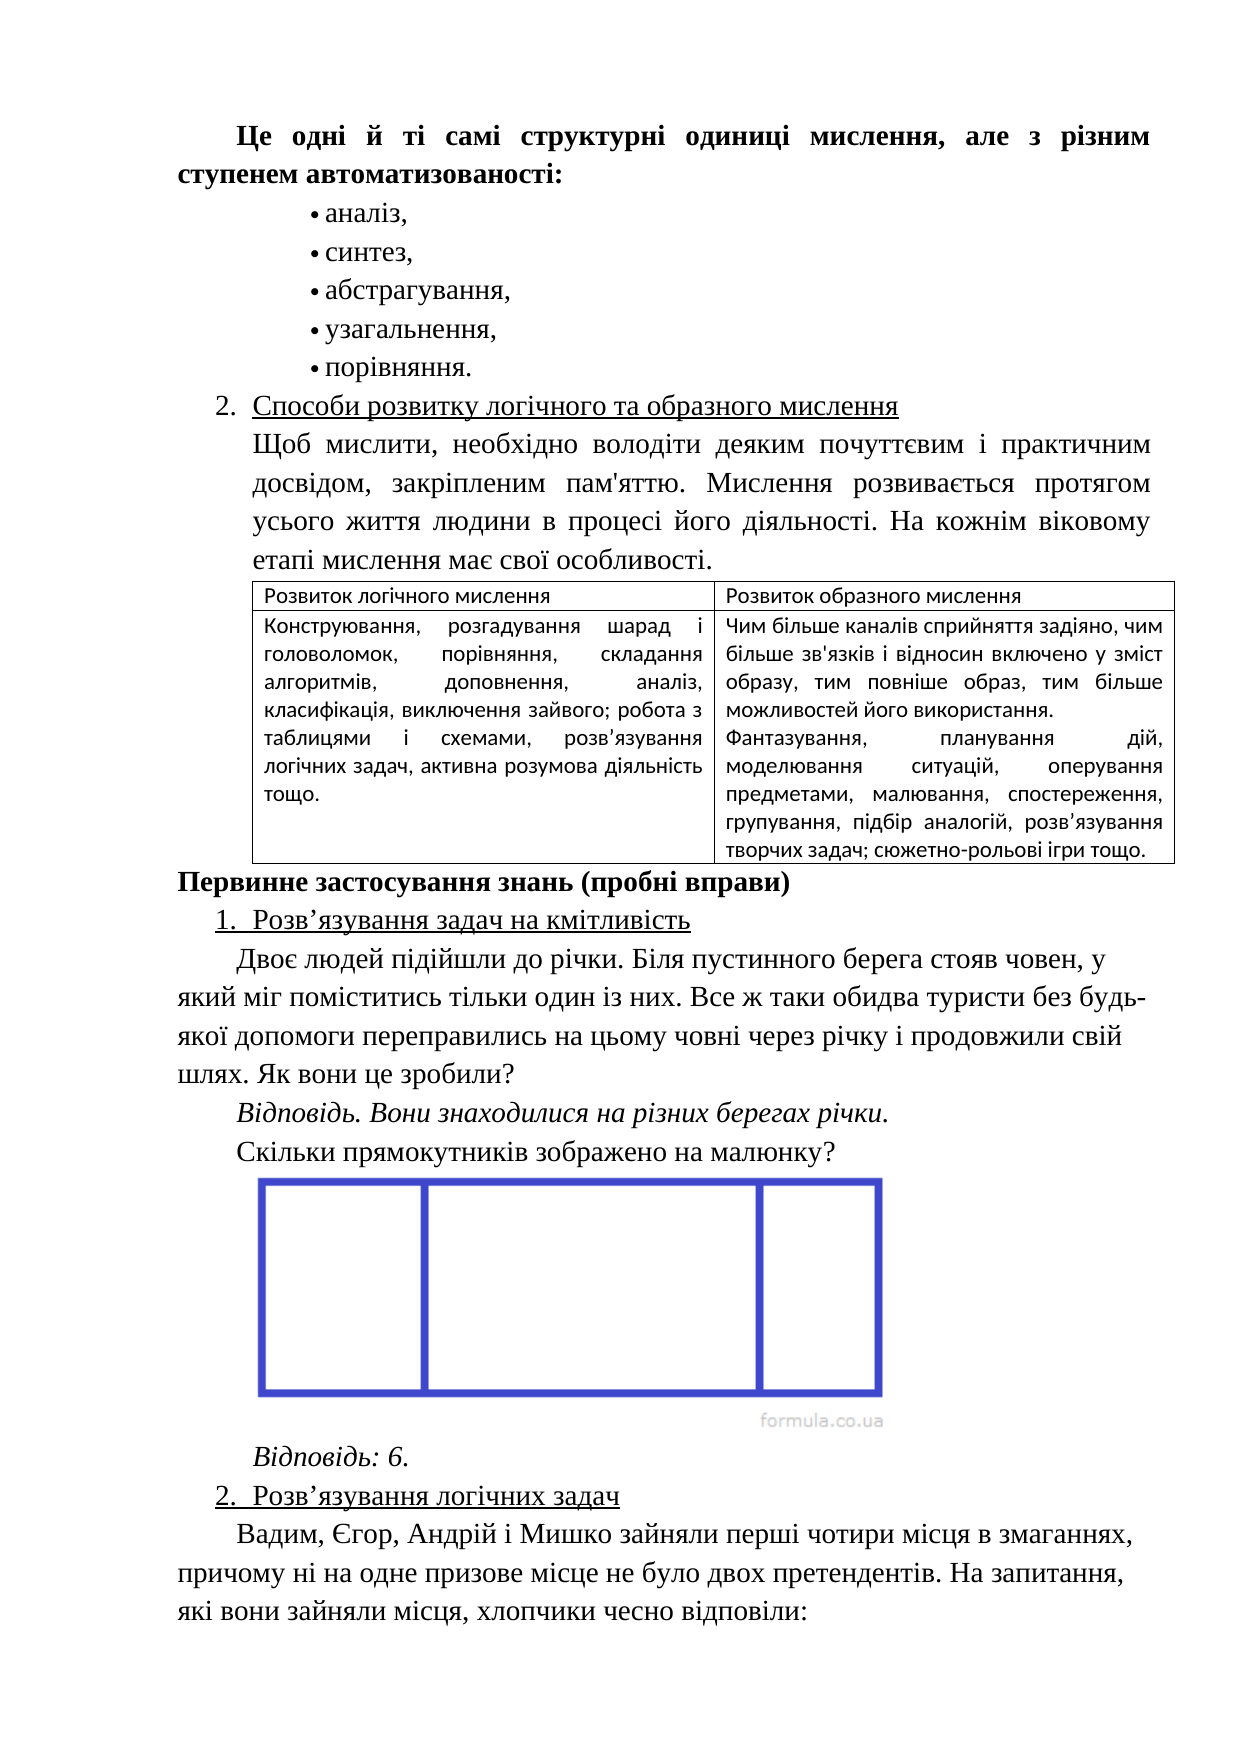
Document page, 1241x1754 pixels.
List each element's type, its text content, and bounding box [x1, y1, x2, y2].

table_cell Чим більше каналів сприйняття задіяно, чим більше зв'язків і відносин включено у зміст образу, тим повніше образ, тим більше можливостей його використання. Фантазування, планування дій, моделювання ситуацій, оперування предметами, малювання, спостереження, групування, підбір аналогій, розв’язування творчих задач; сюжетно-рольові ігри тощо. [715, 611, 1174, 863]
text Щоб мислити, необхідно володіти деяким почуттєвим і практичним досвідом, закріпленим пам'яттю. Мислення розвивається протягом усього життя людини в процесі його діяльності. На кожнім віковому етапі мислення має свої особливості. [252, 426, 1152, 576]
list синтез, [252, 234, 1152, 267]
list Розв’язування логічних задач [215, 1478, 1152, 1511]
list аналіз, [252, 195, 1152, 229]
text Двоє людей підійшли до річки. Біля пустинного берега стояв човен, у який міг поміститись тільки один із них. Все ж таки обидва туристи без будь-якої допомоги переправились на цьому човні через річку і продовжили свій шлях. Як вони це зробили? [177, 941, 1152, 1090]
text Первинне застосування знань (пробні вправи) [177, 864, 1152, 897]
table_cell Конструювання, розгадування шарад і головоломок, порівняння, складання алгоритмів, доповнення, аналіз, класифікація, виключення зайвого; робота з таблицями і схемами, розв’язування логічних задач, активна розумова діяльність тощо. [253, 611, 714, 863]
list узагальнення, [252, 311, 1152, 344]
text Це одні й ті самі структурні одиниці мислення, але з різним ступенем автоматизованості: [177, 118, 1152, 190]
list Розв’язування задач на кмітливість [215, 902, 1152, 936]
text Відповідь: 6. [252, 1439, 1152, 1473]
list Способи розвитку логічного та образного мислення [215, 388, 1152, 421]
text Вадим, Єгор, Андрій і Мишко зайняли перші чотири місця в змаганнях, причому ні на одне призове місце не було двох претендентів. На запитання, які вони зайняли місця, хлопчики чесно відповіли: [177, 1516, 1152, 1627]
table_header Розвиток логічного мислення [253, 582, 714, 610]
list абстрагування, [252, 272, 1152, 306]
list порівняння. [252, 349, 1152, 383]
text Відповідь. Вони знаходилися на різних берегах річки. [177, 1095, 1152, 1129]
table_header Розвиток образного мислення [715, 582, 1174, 610]
picture [252, 1172, 889, 1435]
text Скільки прямокутників зображено на малюнку? [177, 1134, 1152, 1167]
